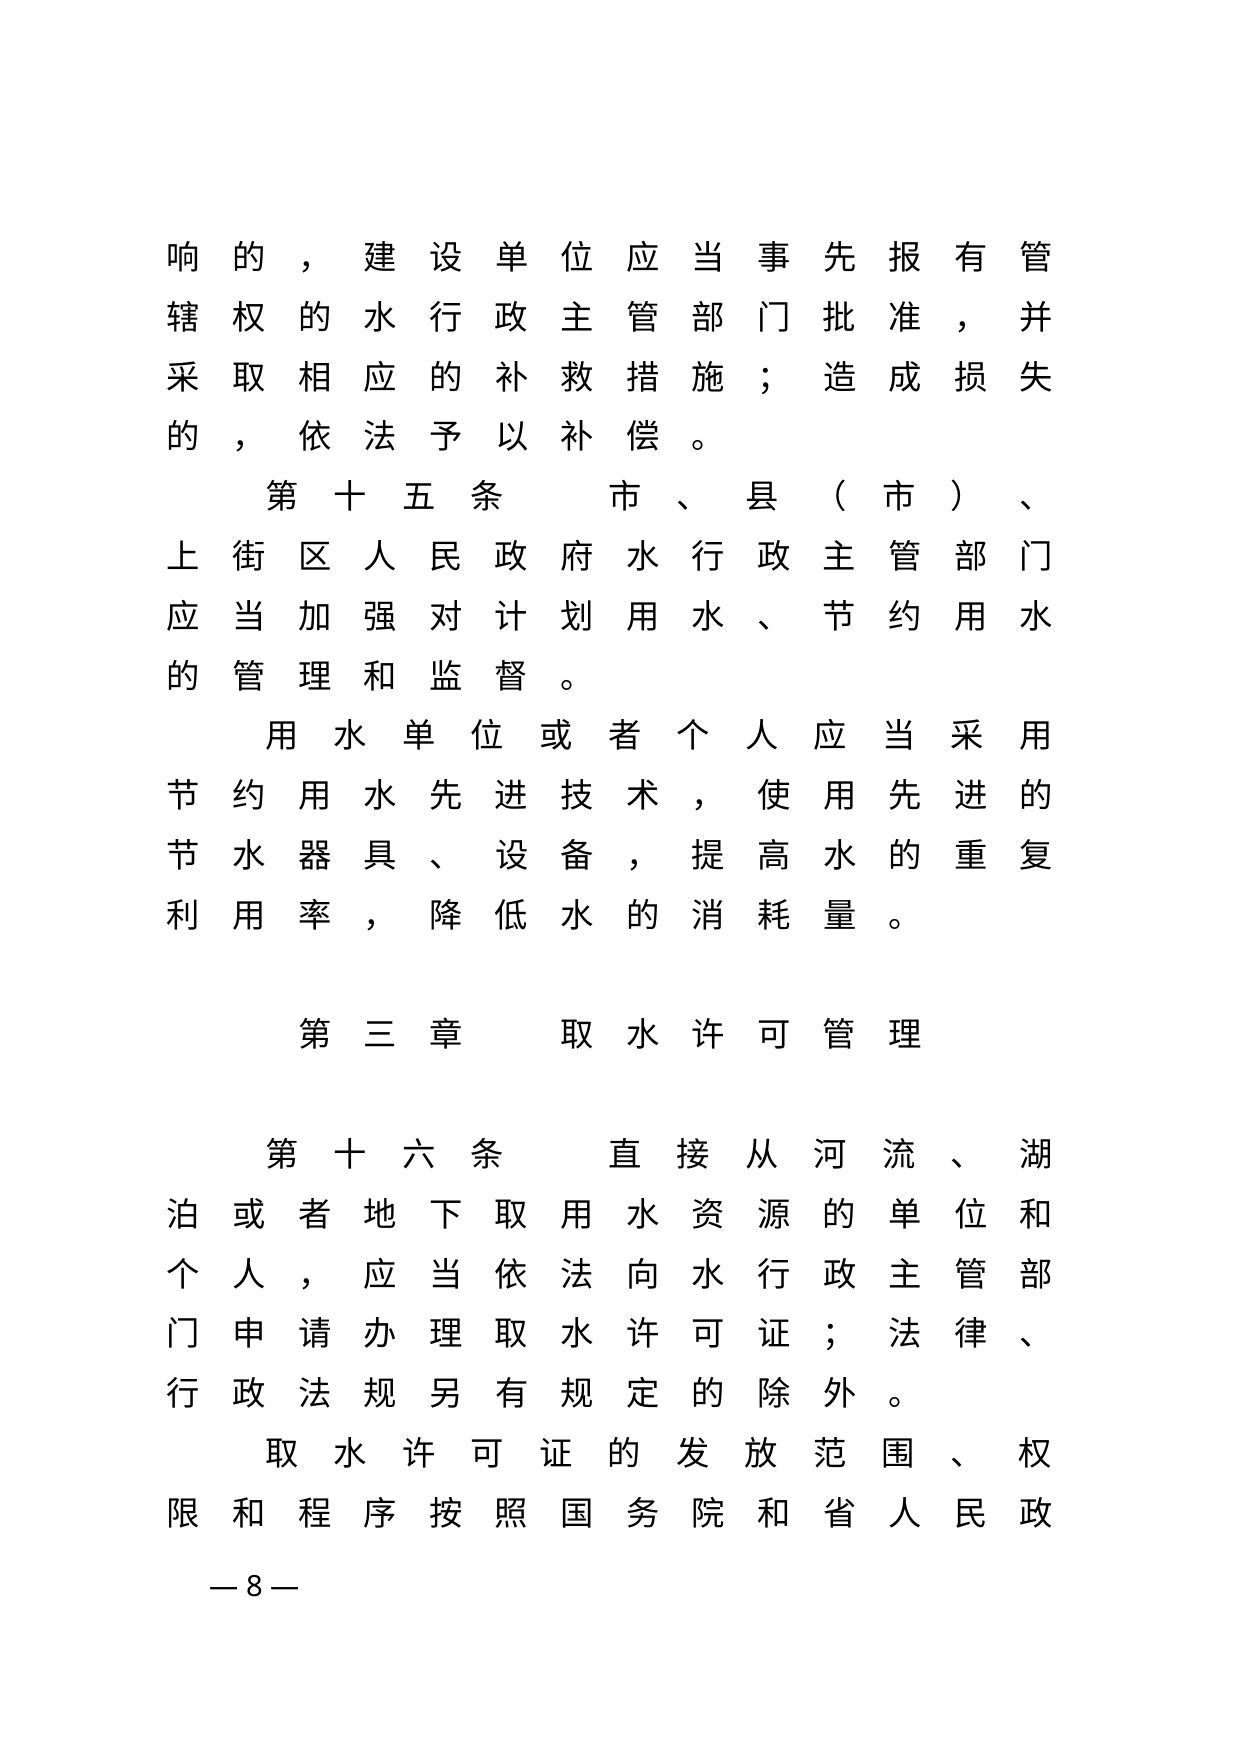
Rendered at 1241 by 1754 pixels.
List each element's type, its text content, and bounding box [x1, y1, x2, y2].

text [167, 1421, 1085, 1541]
text 用水单位或者个人应当采用节约用水先进技术，使用先进的节水器具、设备，提高水的重复利用率，降低水的消耗量。 [167, 703, 1085, 943]
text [167, 225, 1085, 464]
text 第十六条 直接从河流、湖泊或者地下取用水资源的单位和个人，应当依法向水行政主管部门申请办理取水许可证；法律、行政法规另有规定的除外。 [167, 1122, 1085, 1421]
text 第十五条 市、县（市）、上街区人民政府水行政主管部门应当加强对计划用水、节约用水的管理和监督。 [167, 464, 1085, 703]
text 第三章 取水许可管理 [167, 1002, 1085, 1062]
